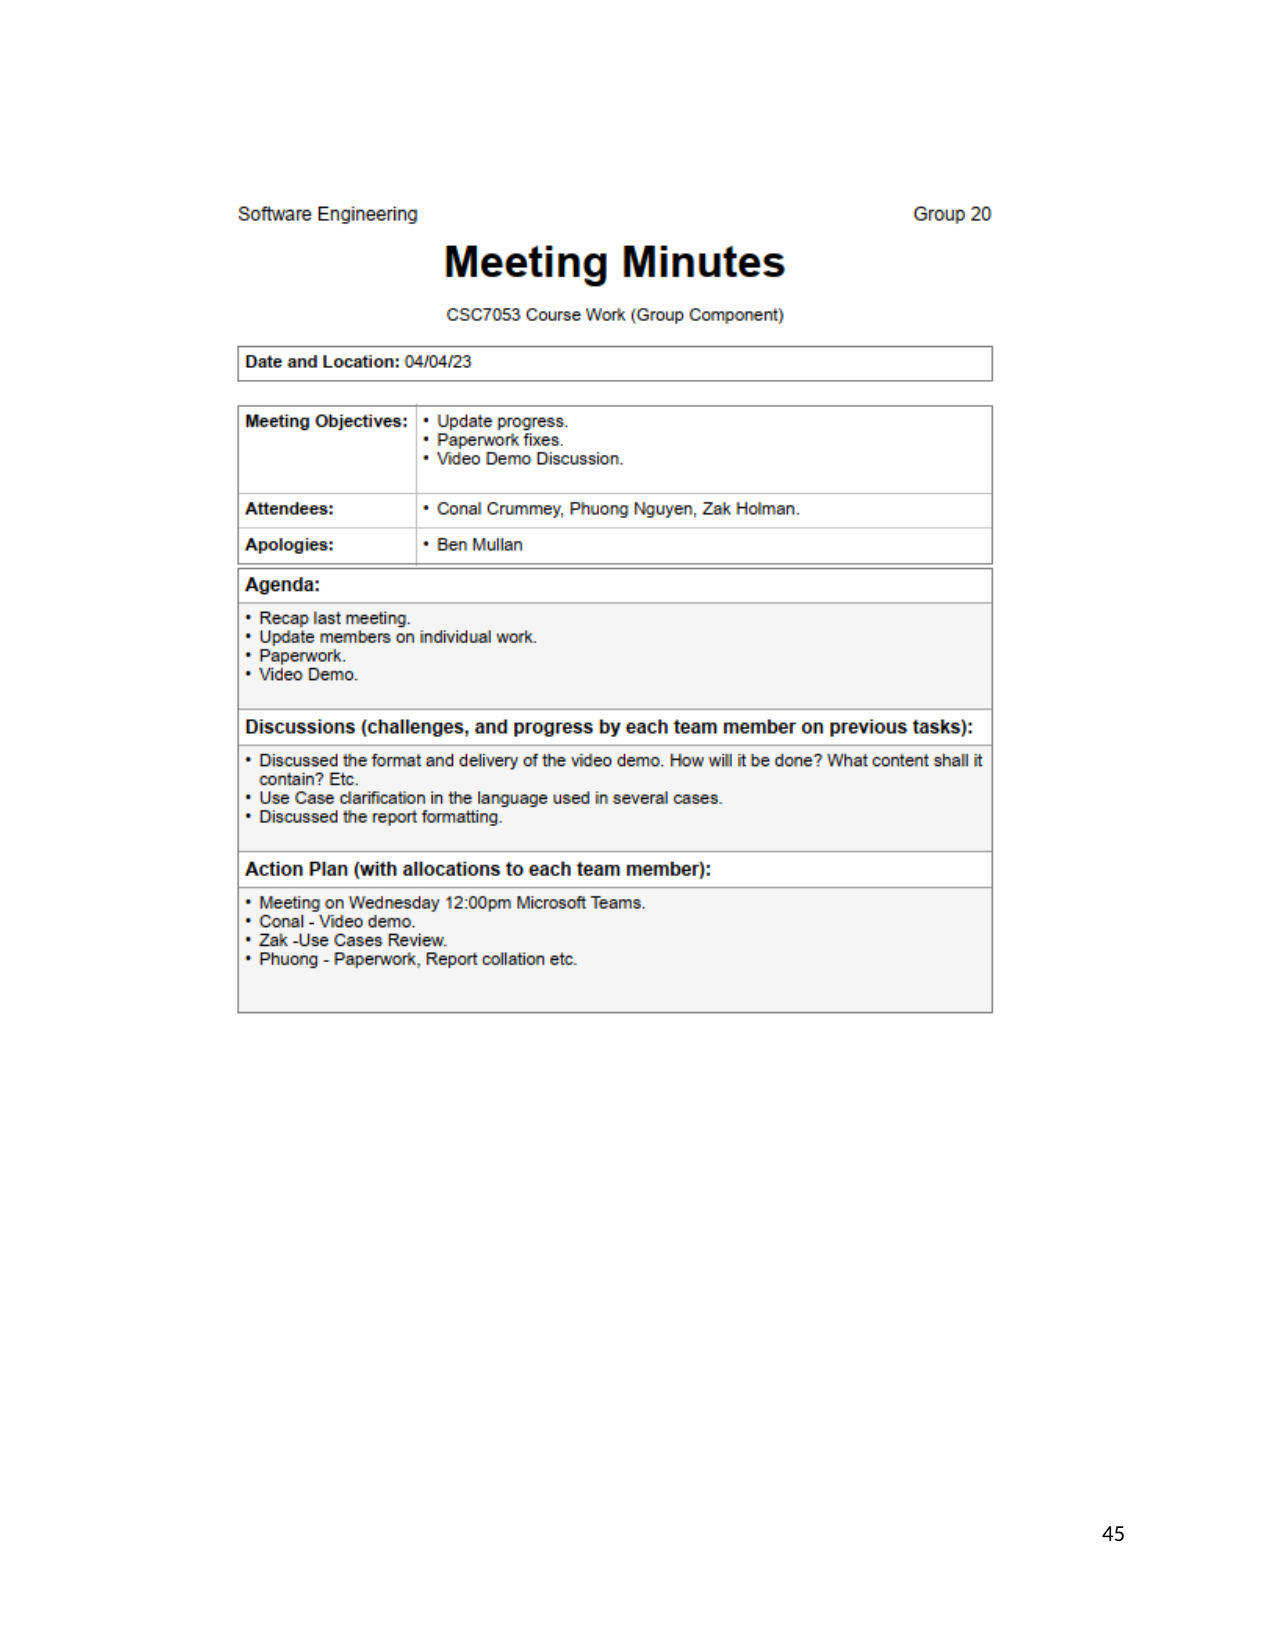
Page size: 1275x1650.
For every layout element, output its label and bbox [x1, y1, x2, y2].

picture [150, 150, 1081, 1464]
